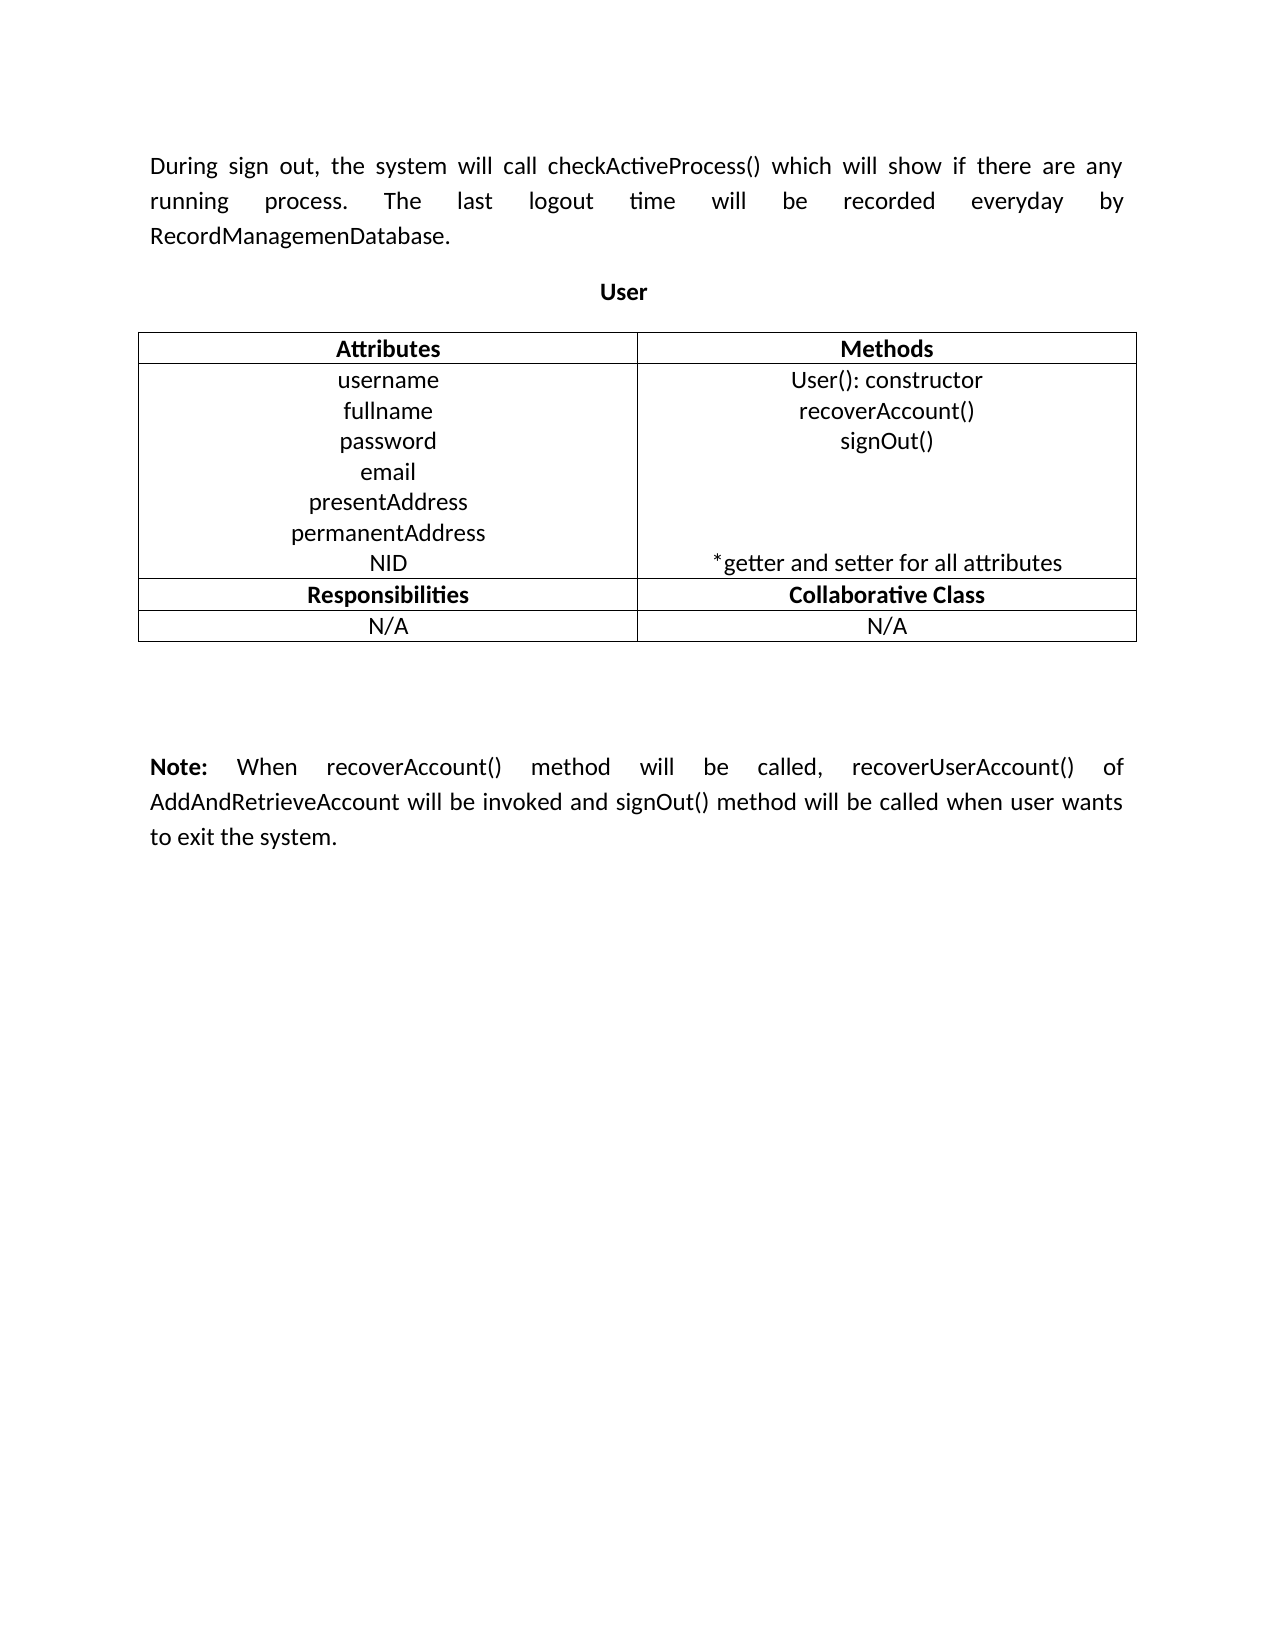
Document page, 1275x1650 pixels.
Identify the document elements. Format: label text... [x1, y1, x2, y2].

text During sign out, the system will call checkActiveProcess() which will show if there are any running process. The last logout time will be recorded everyday by RecordManagemenDatabase. [150, 150, 1125, 251]
table_cell username fullname password email presentAddress permanentAddress NID [139, 364, 637, 578]
table_cell Responsibilities [139, 579, 637, 609]
text User [150, 276, 1125, 306]
table_cell N/A [139, 611, 637, 641]
table_header Attributes [139, 333, 637, 363]
table_cell User(): constructor recoverAccount() signOut() *getter and setter for all attributes [638, 364, 1136, 578]
table_cell N/A [638, 611, 1136, 641]
table_header Methods [638, 333, 1136, 363]
table_cell Collaborative Class [638, 579, 1136, 609]
text Note: When recoverAccount() method will be called, recoverUserAccount() of AddAndRetrieveAccount will be invoked and signOut() method will be called when user wants to exit the system. [150, 751, 1125, 852]
